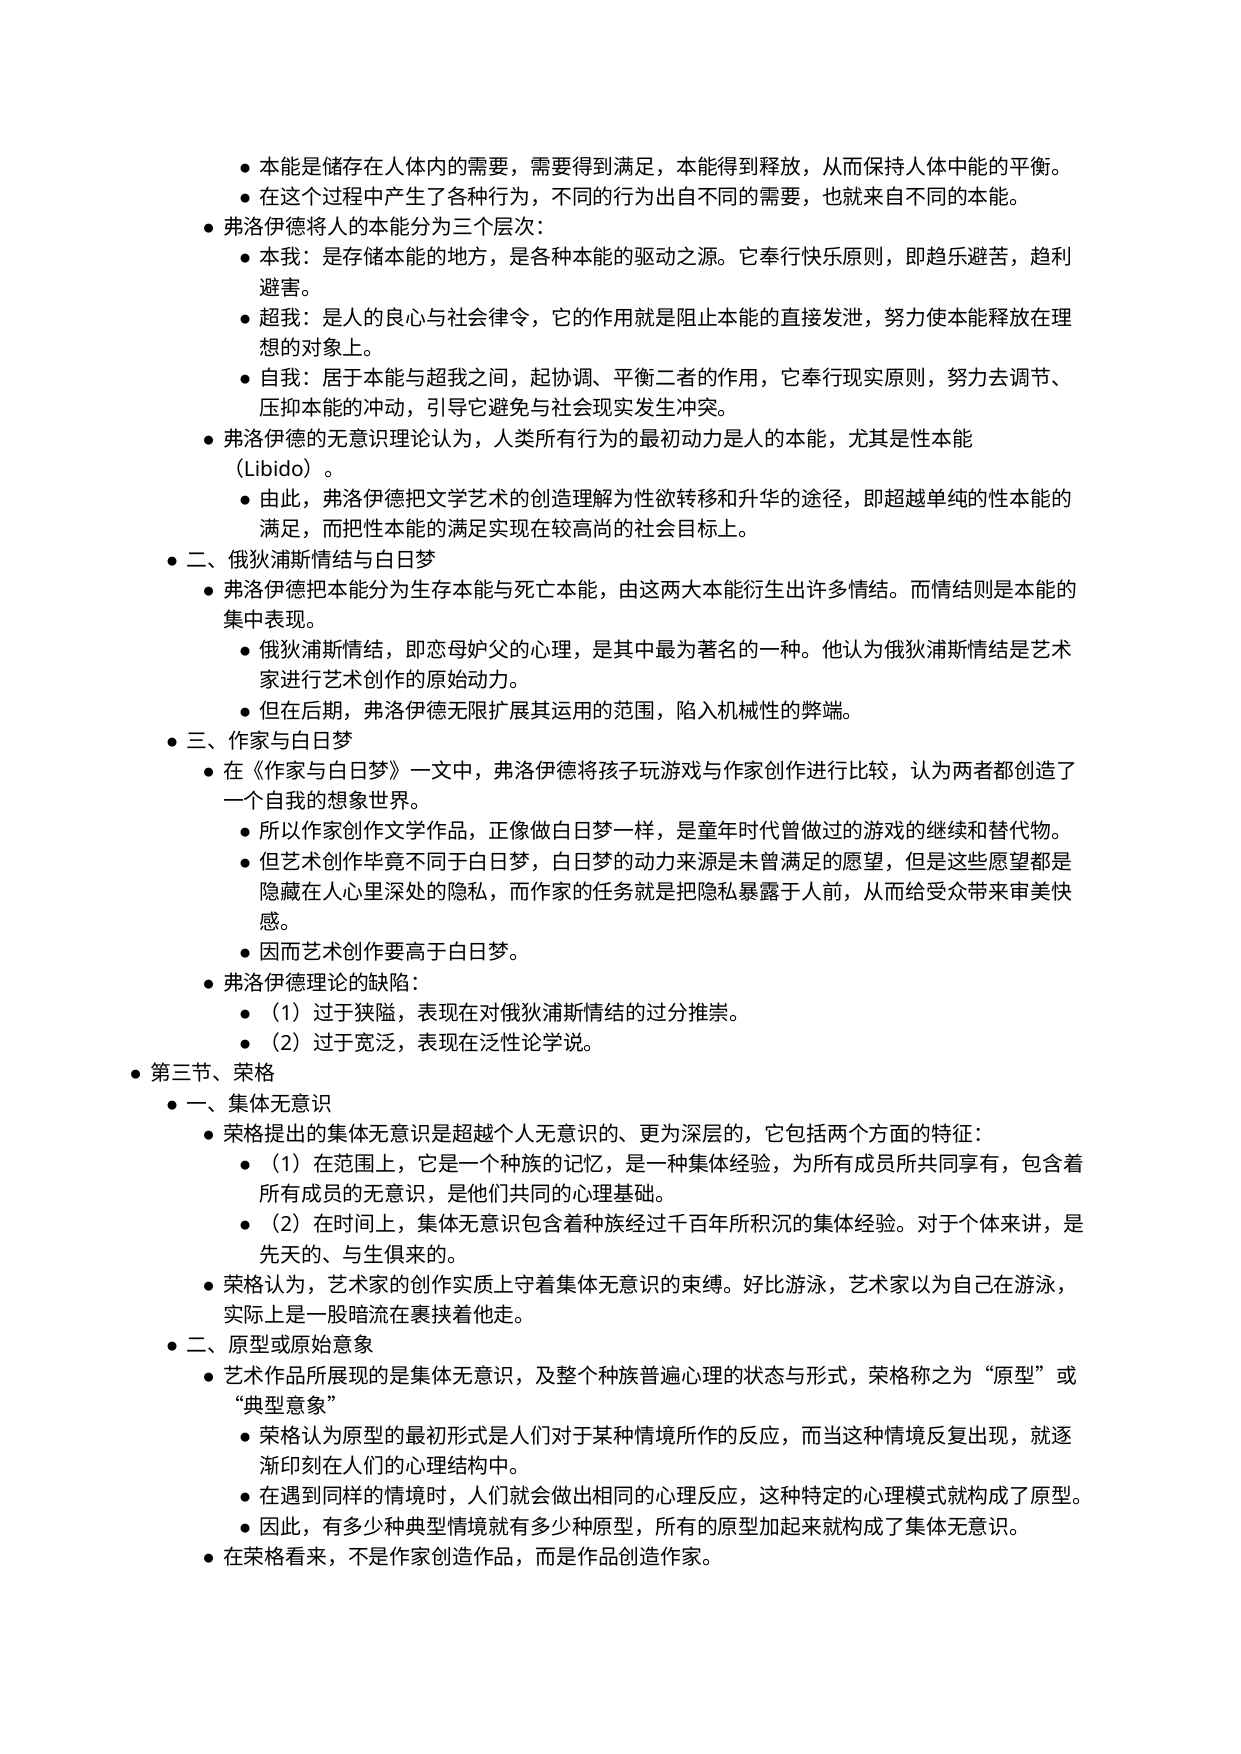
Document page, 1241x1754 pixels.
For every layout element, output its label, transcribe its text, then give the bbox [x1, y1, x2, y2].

list 一、集体无意识 [166, 1087, 1090, 1117]
list （1）在范围上，它是一个种族的记忆，是一种集体经验，为所有成员所共同享有，包含着所有成员的无意识，是他们共同的心理基础。 [238, 1147, 1090, 1208]
list 在这个过程中产生了各种行为，不同的行为出自不同的需要，也就来自不同的本能。 [238, 180, 1090, 210]
list （2）过于宽泛，表现在泛性论学说。 [238, 1026, 1090, 1057]
list 艺术作品所展现的是集体无意识，及整个种族普遍心理的状态与形式，荣格称之为“原型”或“典型意象” [202, 1359, 1090, 1419]
list （2）在时间上，集体无意识包含着种族经过千百年所积沉的集体经验。对于个体来讲，是先天的、与生俱来的。 [238, 1208, 1090, 1268]
list 弗洛伊德理论的缺陷： [202, 966, 1090, 996]
list 在荣格看来，不是作家创造作品，而是作品创造作家。 [202, 1540, 1090, 1570]
list 由此，弗洛伊德把文学艺术的创造理解为性欲转移和升华的途径，即超越单纯的性本能的满足，而把性本能的满足实现在较高尚的社会目标上。 [238, 482, 1090, 543]
list 三、作家与白日梦 [166, 724, 1090, 754]
list 弗洛伊德将人的本能分为三个层次： [202, 210, 1090, 241]
list 荣格认为，艺术家的创作实质上守着集体无意识的束缚。好比游泳，艺术家以为自己在游泳，实际上是一股暗流在裹挟着他走。 [202, 1268, 1090, 1329]
list 但在后期，弗洛伊德无限扩展其运用的范围，陷入机械性的弊端。 [238, 694, 1090, 724]
list 但艺术创作毕竟不同于白日梦，白日梦的动力来源是未曾满足的愿望，但是这些愿望都是隐藏在人心里深处的隐私，而作家的任务就是把隐私暴露于人前，从而给受众带来审美快感。 [238, 845, 1090, 936]
list 自我：居于本能与超我之间，起协调、平衡二者的作用，它奉行现实原则，努力去调节、压抑本能的冲动，引导它避免与社会现实发生冲突。 [238, 361, 1090, 422]
list 在《作家与白日梦》一文中，弗洛伊德将孩子玩游戏与作家创作进行比较，认为两者都创造了一个自我的想象世界。 [202, 754, 1090, 815]
list 在遇到同样的情境时，人们就会做出相同的心理反应，这种特定的心理模式就构成了原型。 [238, 1480, 1090, 1510]
list 俄狄浦斯情结，即恋母妒父的心理，是其中最为著名的一种。他认为俄狄浦斯情结是艺术家进行艺术创作的原始动力。 [238, 633, 1090, 694]
list 荣格认为原型的最初形式是人们对于某种情境所作的反应，而当这种情境反复出现，就逐渐印刻在人们的心理结构中。 [238, 1419, 1090, 1480]
list 本能是储存在人体内的需要，需要得到满足，本能得到释放，从而保持人体中能的平衡。 [238, 150, 1090, 180]
list 弗洛伊德的无意识理论认为，人类所有行为的最初动力是人的本能，尤其是性本能（Libido）。 [202, 422, 1090, 482]
list 弗洛伊德把本能分为生存本能与死亡本能，由这两大本能衍生出许多情结。而情结则是本能的集中表现。 [202, 573, 1090, 633]
list （1）过于狭隘，表现在对俄狄浦斯情结的过分推崇。 [238, 996, 1090, 1026]
list 因而艺术创作要高于白日梦。 [238, 936, 1090, 966]
list 本我：是存储本能的地方，是各种本能的驱动之源。它奉行快乐原则，即趋乐避苦，趋利避害。 [238, 241, 1090, 301]
list 荣格提出的集体无意识是超越个人无意识的、更为深层的，它包括两个方面的特征： [202, 1117, 1090, 1147]
list 二、原型或原始意象 [166, 1329, 1090, 1359]
list 超我：是人的良心与社会律令，它的作用就是阻止本能的直接发泄，努力使本能释放在理想的对象上。 [238, 301, 1090, 361]
list 第三节、荣格 [129, 1057, 1090, 1087]
list 因此，有多少种典型情境就有多少种原型，所有的原型加起来就构成了集体无意识。 [238, 1510, 1090, 1540]
list 所以作家创作文学作品，正像做白日梦一样，是童年时代曾做过的游戏的继续和替代物。 [238, 815, 1090, 845]
list 二、俄狄浦斯情结与白日梦 [166, 543, 1090, 573]
